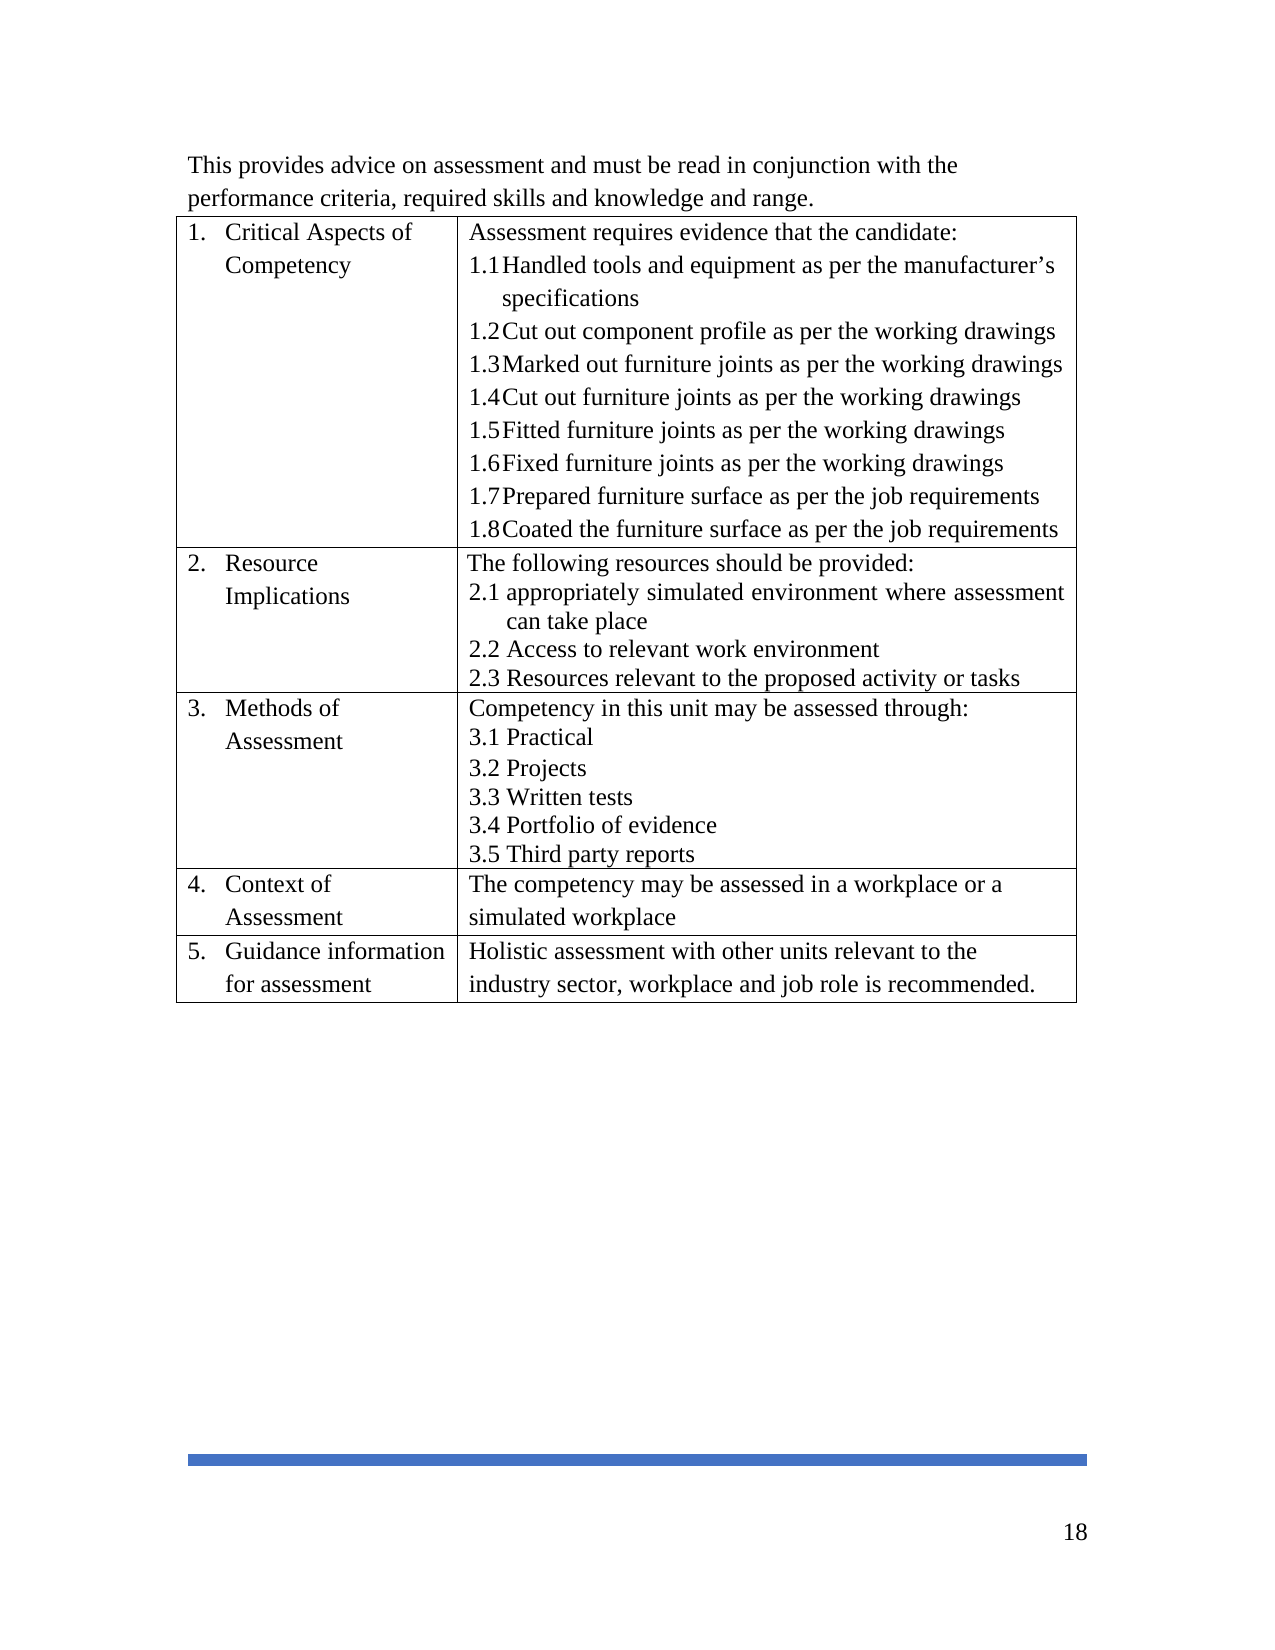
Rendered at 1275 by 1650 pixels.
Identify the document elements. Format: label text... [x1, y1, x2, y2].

table_cell The following resources should be provided: appropriately simulated environment where assessment can take place Access to relevant work environment Resources relevant to the proposed activity or tasks [458, 548, 1076, 692]
table_cell Resource Implications [177, 548, 457, 692]
table_cell Methods of Assessment [177, 693, 457, 868]
table_cell Guidance information for assessment [177, 936, 457, 1002]
table_cell Context of Assessment [177, 869, 457, 935]
table_header Assessment requires evidence that the candidate: Handled tools and equipment as per the manufacturer’s specifications Cut out component profile as per the working drawings Marked out furniture joints as per the working drawings Cut out furniture joints as per the working drawings Fitted furniture joints as per the working drawings Fixed furniture joints as per the working drawings Prepared furniture surface as per the job requirements Coated the furniture surface as per the job requirements [458, 217, 1076, 547]
table_cell Competency in this unit may be assessed through: Practical Projects Written tests Portfolio of evidence Third party reports [458, 693, 1076, 868]
text This provides advice on assessment and must be read in conjunction with the performance criteria, required skills and knowledge and range. [187, 150, 1087, 212]
table_header Critical Aspects of Competency [177, 217, 457, 547]
table_cell The competency may be assessed in a workplace or a simulated workplace [458, 869, 1076, 935]
table_cell Holistic assessment with other units relevant to the industry sector, workplace and job role is recommended. [458, 936, 1076, 1002]
